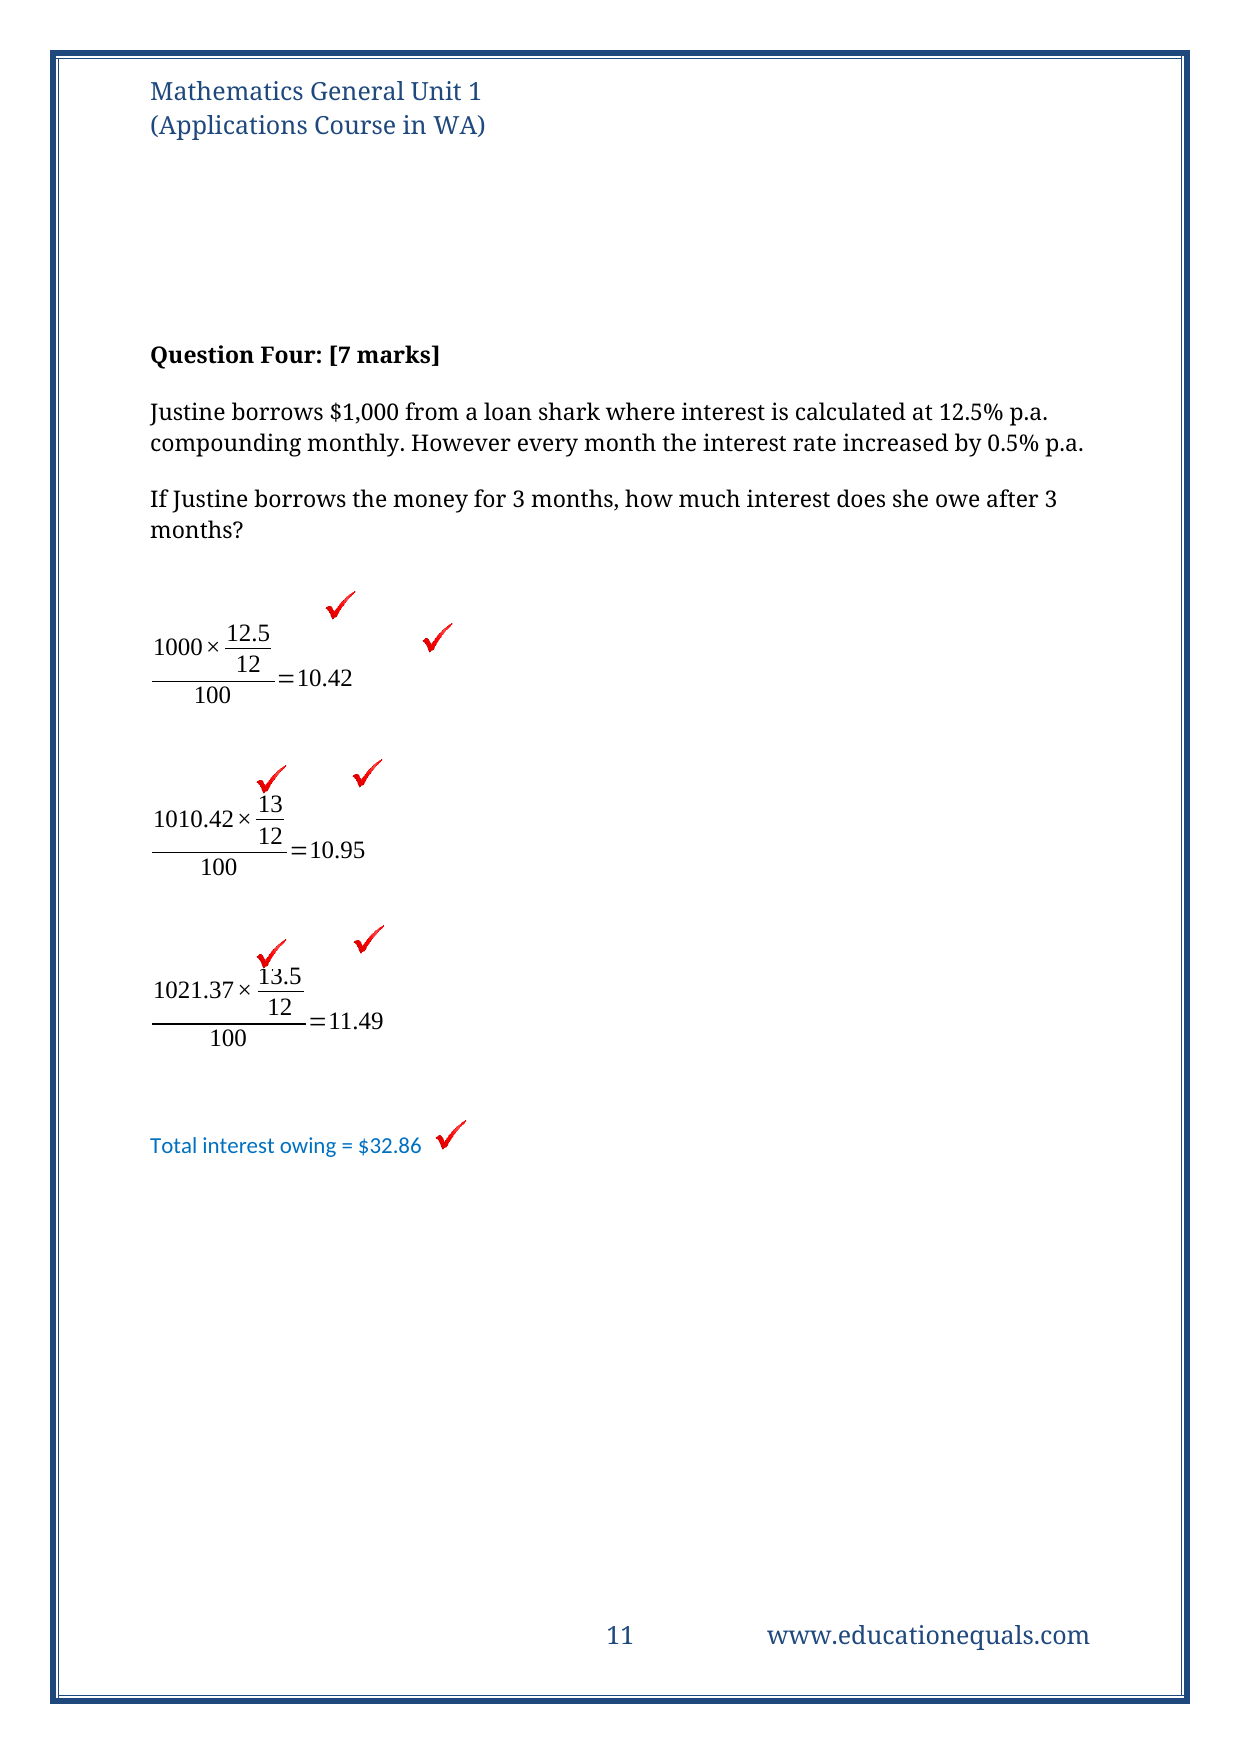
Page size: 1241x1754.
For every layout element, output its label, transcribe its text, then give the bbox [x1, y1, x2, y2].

picture [420, 622, 453, 653]
text Justine borrows $1,000 from a loan shark where interest is calculated at 12.5% p.a. compounding monthly. However every month the interest rate increased by 0.5% p.a. [150, 396, 1090, 458]
picture [433, 1119, 467, 1150]
picture [254, 764, 287, 794]
picture [351, 924, 384, 954]
text Total interest owing = $32.86 [150, 1131, 1090, 1159]
picture [350, 758, 383, 788]
text Question Four: [7 marks] [150, 339, 1090, 371]
picture [323, 590, 356, 620]
picture [254, 938, 287, 969]
text If Justine borrows the money for 3 months, how much interest does she owe after 3 months? [150, 483, 1090, 546]
